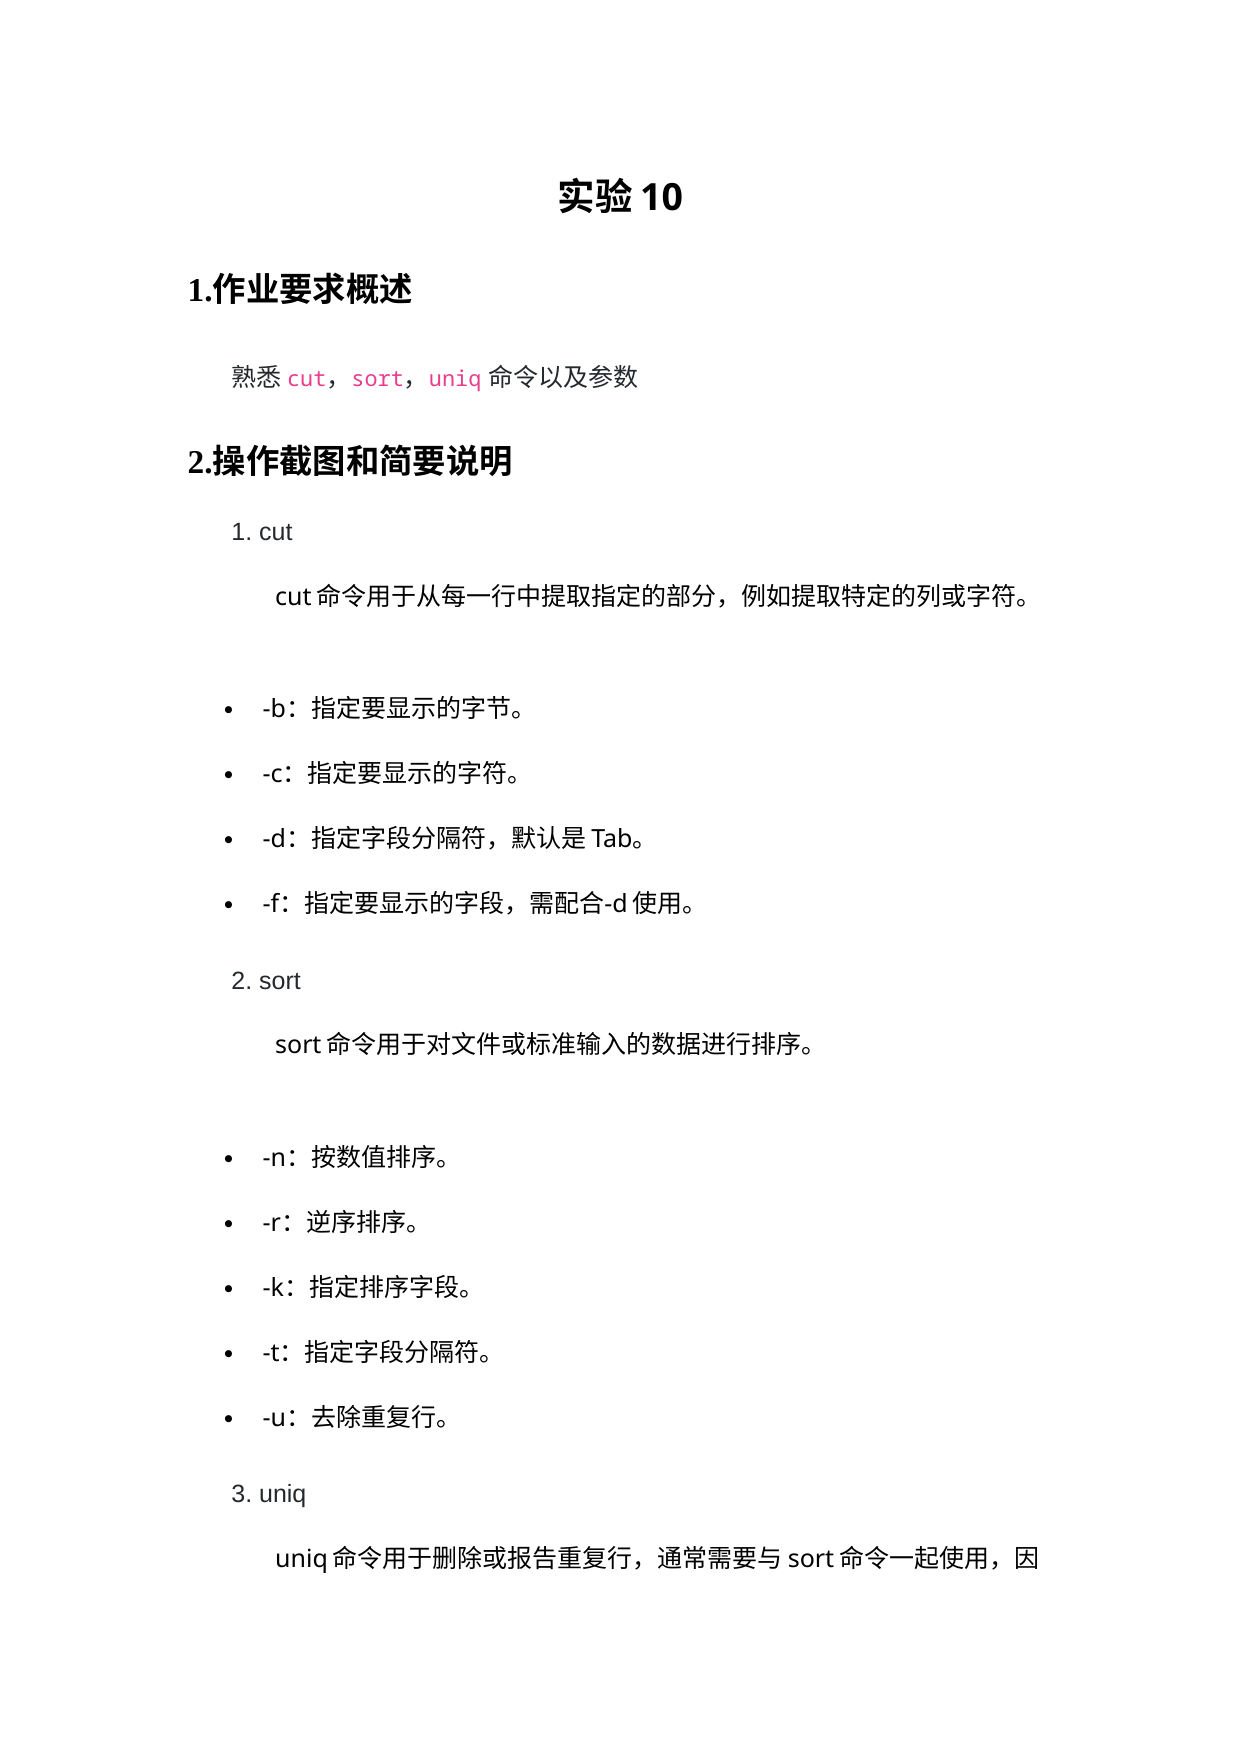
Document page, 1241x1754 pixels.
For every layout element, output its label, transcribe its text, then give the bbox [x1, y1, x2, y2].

text 1. cut [187, 515, 1053, 548]
text 2. sort [187, 964, 1053, 996]
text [231, 1524, 1053, 1589]
text 2.操作截图和简要说明 [187, 426, 1053, 491]
list -d：指定字段分隔符，默认是Tab。 [225, 804, 1053, 869]
text 熟悉 cut，sort，uniq 命令以及参数 [187, 343, 1053, 408]
text 实验10 [187, 162, 1053, 227]
text 1.作业要求概述 [187, 254, 1053, 319]
list -t：指定字段分隔符。 [225, 1318, 1053, 1383]
text 3. uniq [187, 1477, 1053, 1509]
list -k：指定排序字段。 [225, 1253, 1053, 1318]
list -f：指定要显示的字段，需配合-d使用。 [225, 869, 1053, 934]
text sort命令用于对文件或标准输入的数据进行排序。 [231, 1011, 1053, 1076]
list -r：逆序排序。 [225, 1188, 1053, 1253]
list -c：指定要显示的字符。 [225, 739, 1053, 804]
text cut命令用于从每一行中提取指定的部分，例如提取特定的列或字符。 [231, 562, 1053, 627]
list -n：按数值排序。 [225, 1123, 1053, 1188]
list -b：指定要显示的字节。 [225, 674, 1053, 739]
list -u：去除重复行。 [225, 1383, 1053, 1448]
